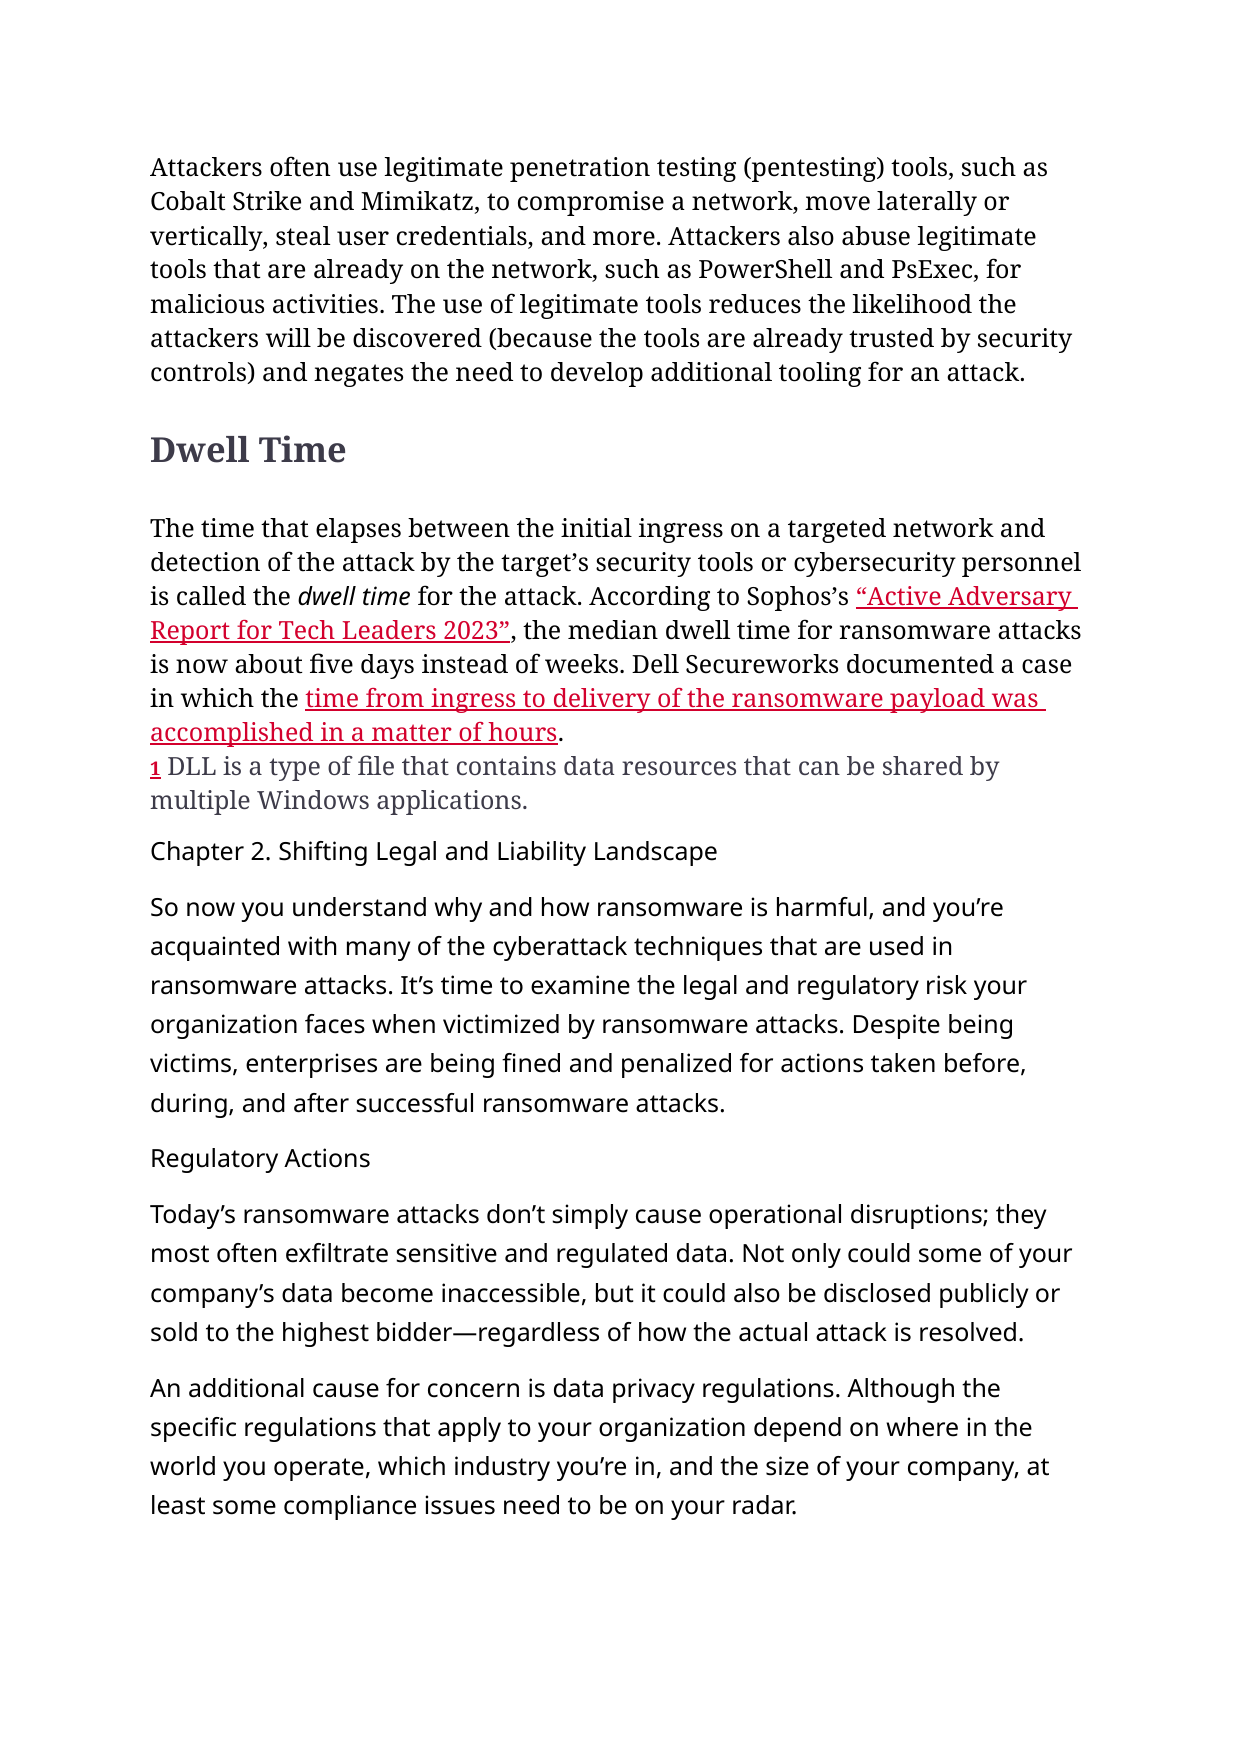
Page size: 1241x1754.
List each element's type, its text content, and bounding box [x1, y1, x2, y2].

text 1 DLL is a type of file that contains data resources that can be shared by multiple Windows applications. [150, 749, 1090, 817]
text The time that elapses between the initial ingress on a targeted network and detection of the attack by the target’s security tools or cybersecurity personnel is called the dwell time for the attack. According to Sophos’s “Active Adversary Report for Tech Leaders 2023”, the median dwell time for ransomware attacks is now about five days instead of weeks. Dell Secureworks documented a case in which the time from ingress to delivery of the ransomware payload was accomplished in a matter of hours. [150, 510, 1090, 749]
text Chapter 2. Shifting Legal and Liability Landscape [150, 833, 1090, 868]
text Regulatory Actions [150, 1141, 1090, 1175]
text Today’s ransomware attacks don’t simply cause operational disruptions; they most often exfiltrate sensitive and regulated data. Not only could some of your company’s data become inaccessible, but it could also be disclosed publicly or sold to the highest bidder—regardless of how the actual attack is resolved. [150, 1197, 1090, 1348]
text Dwell Time [150, 426, 1090, 473]
text An additional cause for concern is data privacy regulations. Although the specific regulations that apply to your organization depend on where in the world you operate, which industry you’re in, and the size of your company, at least some compliance issues need to be on your radar. [150, 1370, 1090, 1522]
text Attackers often use legitimate penetration testing (pentesting) tools, such as Cobalt Strike and Mimikatz, to compromise a network, move laterally or vertically, steal user credentials, and more. Attackers also abuse legitimate tools that are already on the network, such as PowerShell and PsExec, for malicious activities. The use of legitimate tools reduces the likelihood the attackers will be discovered (because the tools are already trusted by security controls) and negates the need to develop additional tooling for an attack. [150, 150, 1090, 388]
text So now you understand why and how ransomware is harmful, and you’re acquainted with many of the cyberattack techniques that are used in ransomware attacks. It’s time to examine the legal and regulatory risk your organization faces when victimized by ransomware attacks. Despite being victims, enterprises are being fined and penalized for actions taken before, during, and after successful ransomware attacks. [150, 889, 1090, 1119]
